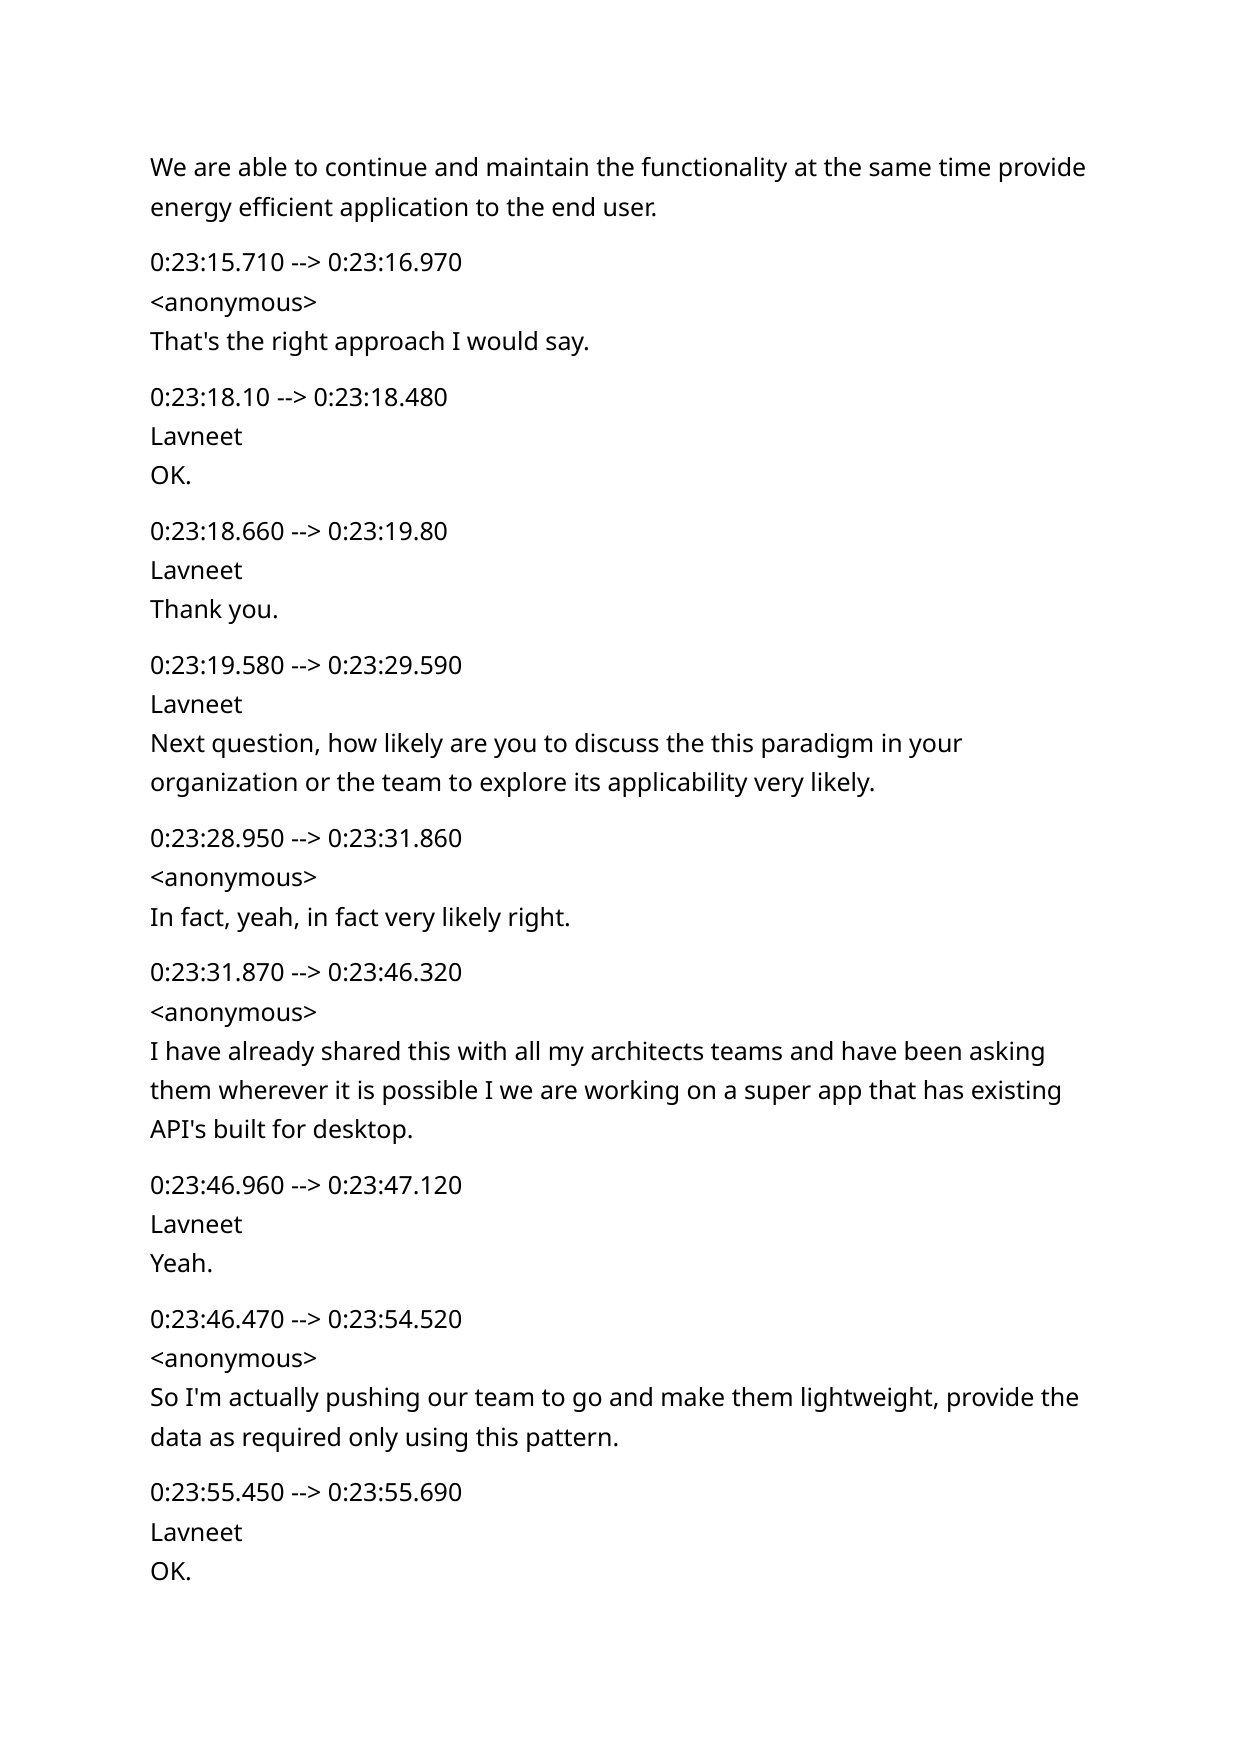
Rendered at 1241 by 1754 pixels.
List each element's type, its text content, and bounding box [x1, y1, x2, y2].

text 0:23:19.580 --> 0:23:29.590 Lavneet Next question, how likely are you to discuss the this paradigm in your organization or the team to explore its applicability very likely. [150, 647, 1090, 799]
text 0:23:31.870 --> 0:23:46.320 <anonymous> I have already shared this with all my architects teams and have been asking them wherever it is possible I we are working on a super app that has existing API's built for desktop. [150, 955, 1090, 1146]
text 0:23:18.660 --> 0:23:19.80 Lavneet Thank you. [150, 513, 1090, 626]
text 0:23:46.960 --> 0:23:47.120 Lavneet Yeah. [150, 1167, 1090, 1280]
text 0:23:28.950 --> 0:23:31.860 <anonymous> In fact, yeah, in fact very likely right. [150, 821, 1090, 933]
text 0:23:55.450 --> 0:23:55.690 Lavneet OK. [150, 1475, 1090, 1587]
text 0:23:46.470 --> 0:23:54.520 <anonymous> So I'm actually pushing our team to go and make them lightweight, provide the data as required only using this pattern. [150, 1302, 1090, 1453]
text 0:23:15.710 --> 0:23:16.970 <anonymous> That's the right approach I would say. [150, 245, 1090, 357]
text 0:23:18.10 --> 0:23:18.480 Lavneet OK. [150, 379, 1090, 492]
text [150, 150, 1090, 223]
